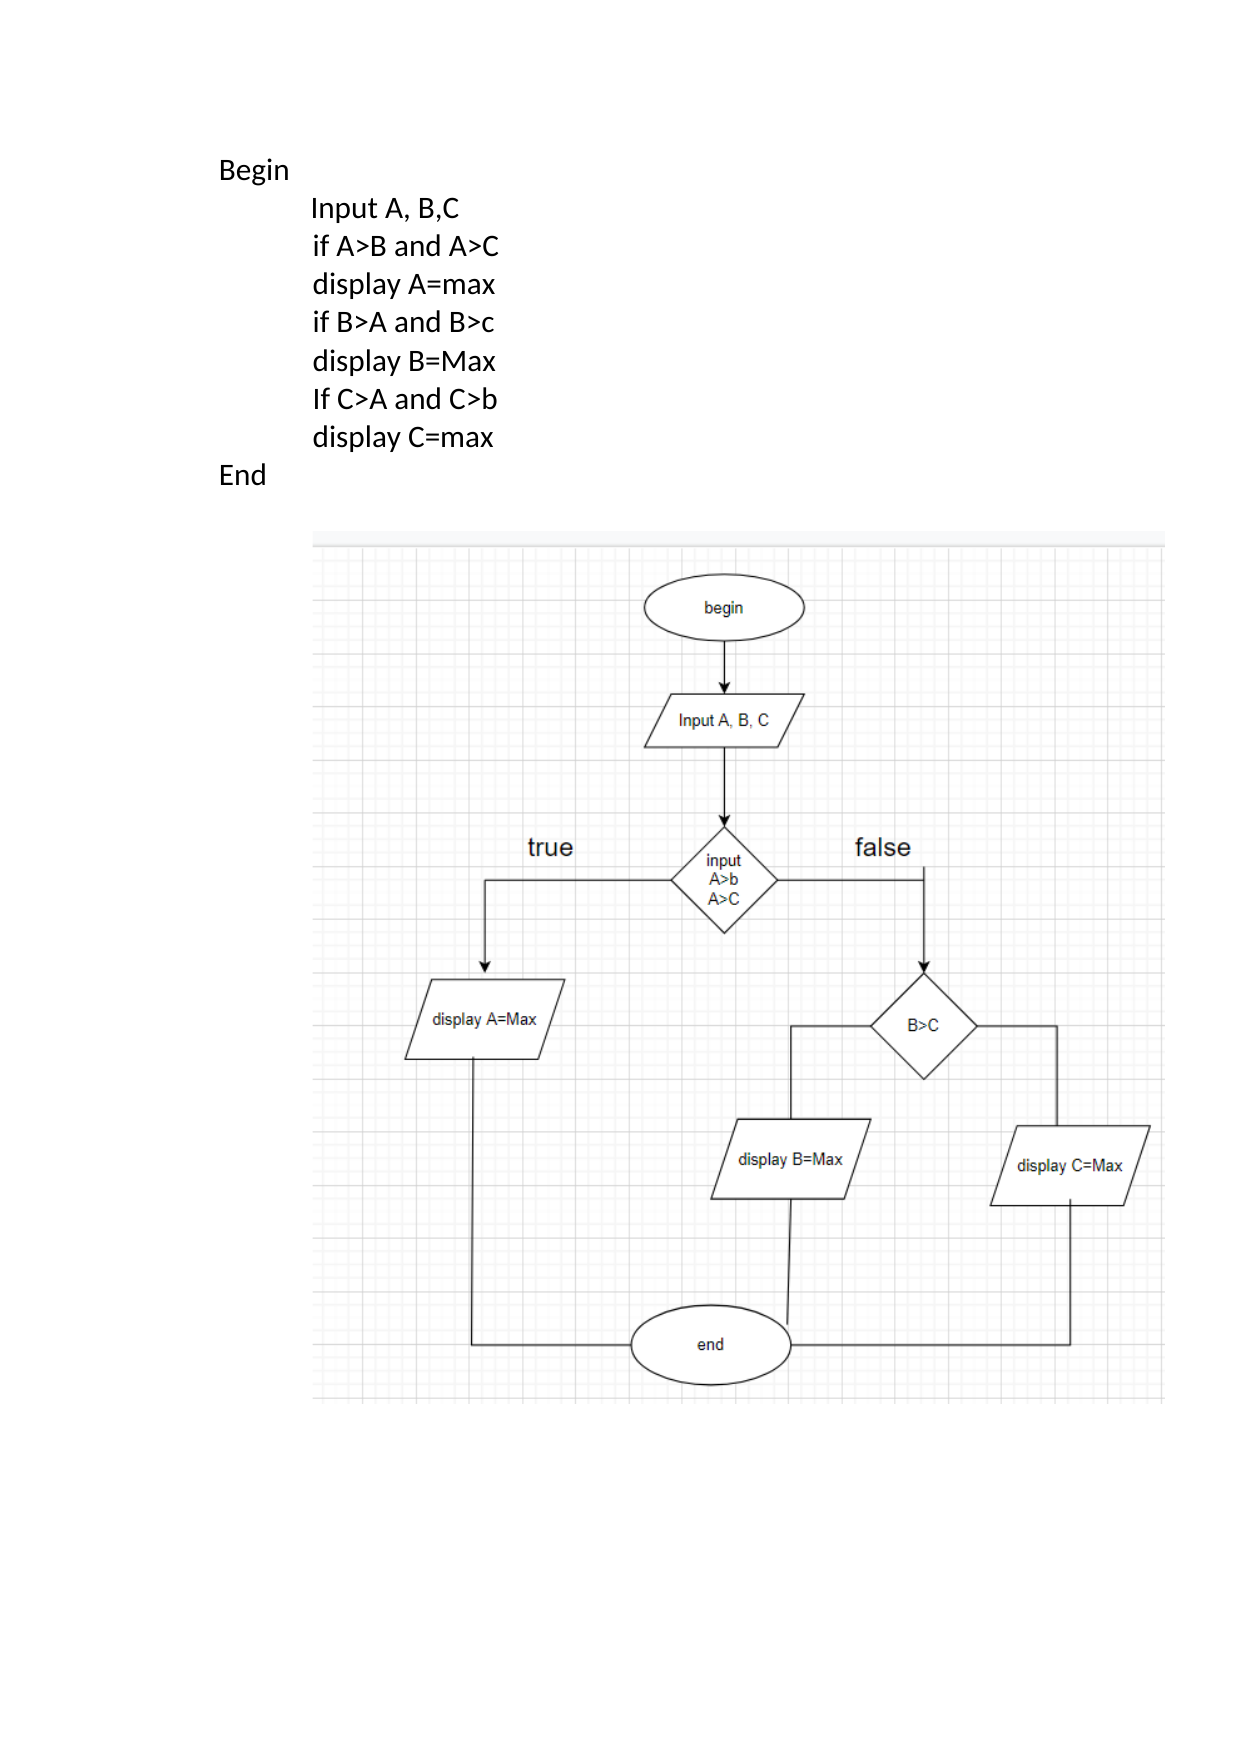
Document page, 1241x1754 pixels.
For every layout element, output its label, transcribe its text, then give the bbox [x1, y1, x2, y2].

picture [312, 531, 1165, 1404]
text Begin [219, 150, 1053, 188]
text End [219, 455, 1053, 493]
text Input A, B,C if A>B and A>C display A=max if B>A and B>c display B=Max If C>A and C>b display C=max [219, 188, 1053, 455]
